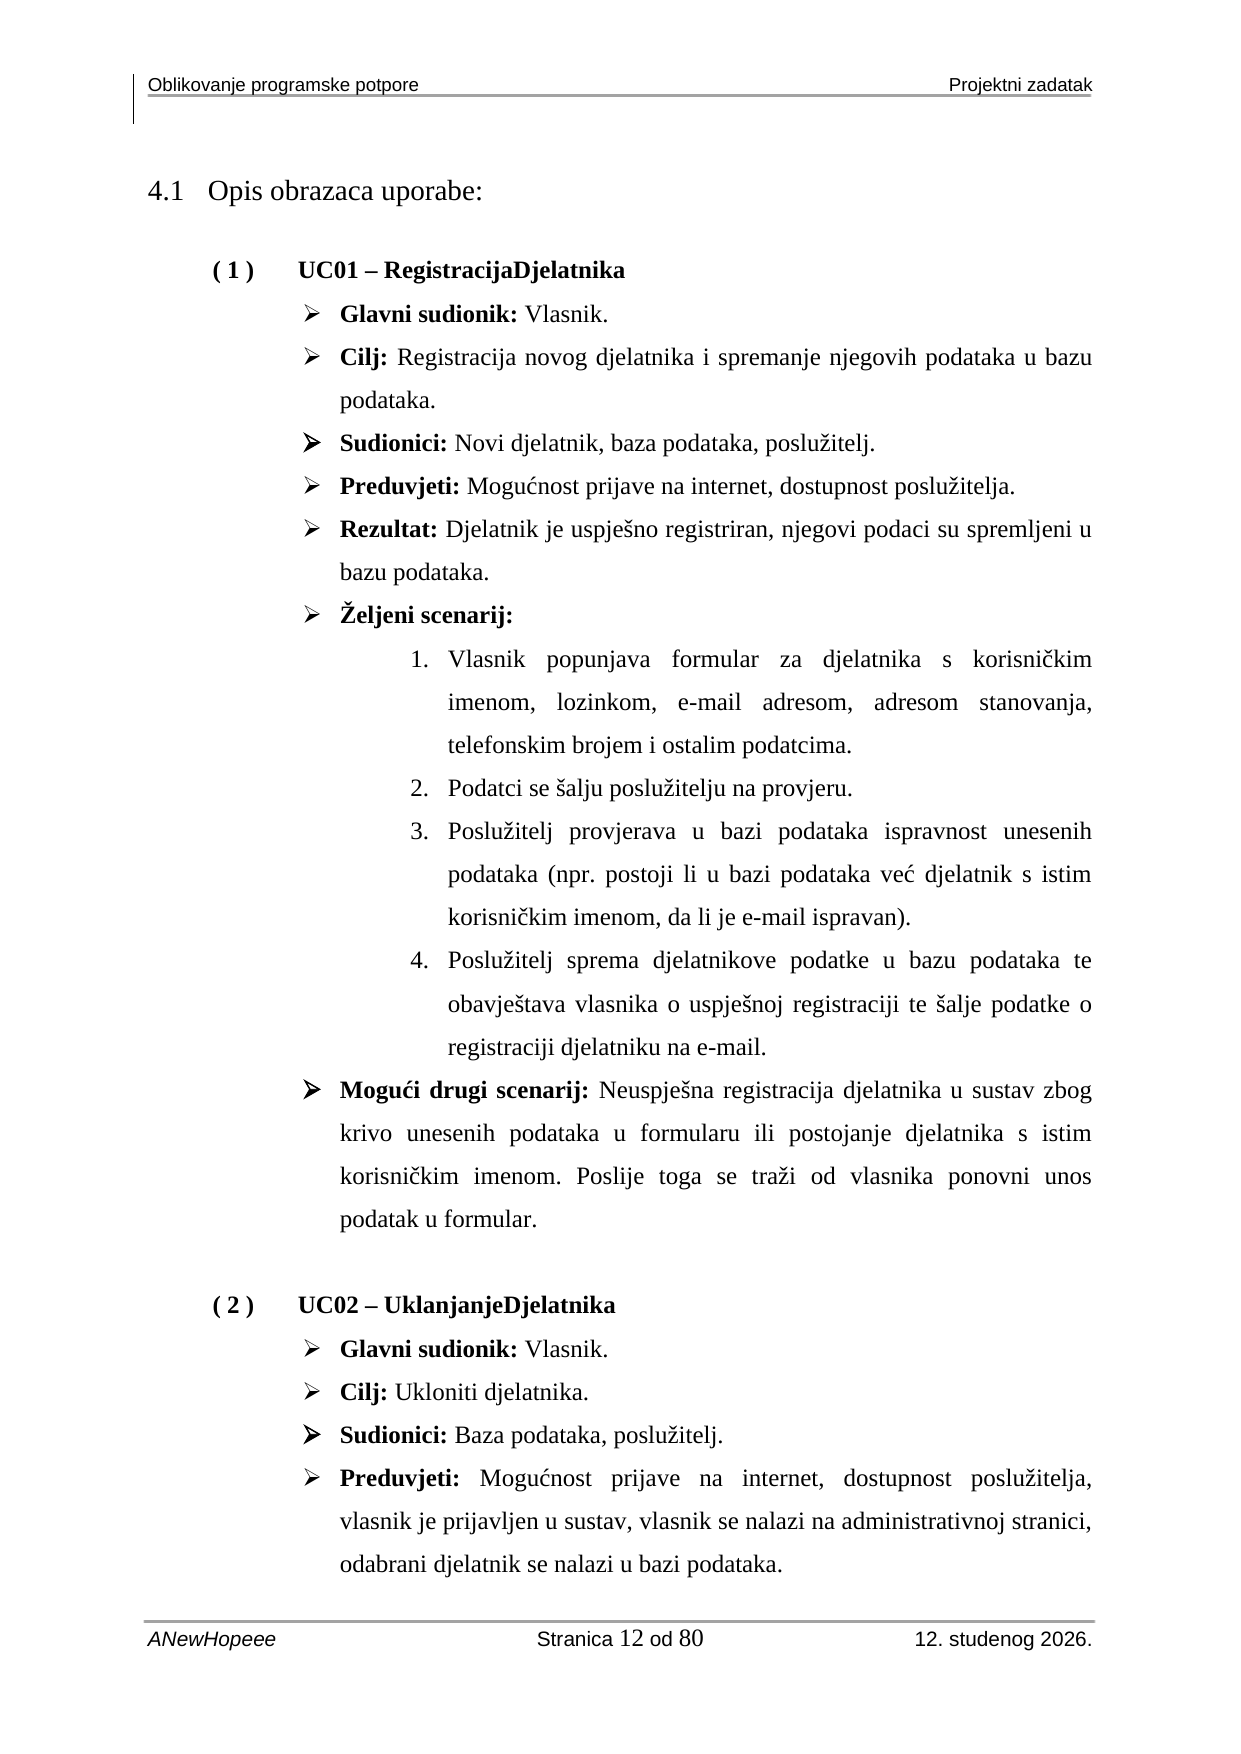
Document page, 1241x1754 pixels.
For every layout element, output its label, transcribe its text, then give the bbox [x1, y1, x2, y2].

list Glavni sudionik: Vlasnik. [302, 1334, 1093, 1362]
list UC01 – RegistracijaDjelatnika [260, 256, 1093, 284]
list Poslužitelj provjerava u bazi podataka ispravnost unesenih podataka (npr. postoji li u bazi podataka već djelatnik s istim korisničkim imenom, da li je e-mail ispravan). [410, 816, 1093, 931]
list Sudionici: Novi djelatnik, baza podataka, poslužitelj. [302, 428, 1093, 457]
subtitle Opis obrazaca uporabe: [148, 173, 1093, 206]
list Glavni sudionik: Vlasnik. [302, 299, 1093, 327]
list Sudionici: Baza podataka, poslužitelj. [302, 1420, 1093, 1449]
list Rezultat: Djelatnik je uspješno registriran, njegovi podaci su spremljeni u bazu podataka. [302, 514, 1093, 586]
list Mogući drugi scenarij: Neuspješna registracija djelatnika u sustav zbog krivo unesenih podataka u formularu ili postojanje djelatnika s istim korisničkim imenom. Poslije toga se traži od vlasnika ponovni unos podatak u formular. [302, 1075, 1093, 1233]
list Poslužitelj sprema djelatnikove podatke u bazu podataka te obavještava vlasnika o uspješnoj registraciji te šalje podatke o registraciji djelatniku na e-mail. [410, 946, 1093, 1061]
list Preduvjeti: Mogućnost prijave na internet, dostupnost poslužitelja. [302, 471, 1093, 500]
list Cilj: Registracija novog djelatnika i spremanje njegovih podataka u bazu podataka. [302, 342, 1093, 414]
list Cilj: Ukloniti djelatnika. [302, 1377, 1093, 1406]
list UC02 – UklanjanjeDjelatnika [260, 1291, 1093, 1319]
list Podatci se šalju poslužitelju na provjeru. [410, 773, 1093, 802]
list Željeni scenarij: [302, 601, 1093, 629]
list Vlasnik popunjava formular za djelatnika s korisničkim imenom, lozinkom, e-mail adresom, adresom stanovanja, telefonskim brojem i ostalim podatcima. [410, 644, 1093, 759]
list Preduvjeti: Mogućnost prijave na internet, dostupnost poslužitelja, vlasnik je prijavljen u sustav, vlasnik se nalazi na administrativnoj stranici, odabrani djelatnik se nalazi u bazi podataka. [302, 1463, 1093, 1578]
